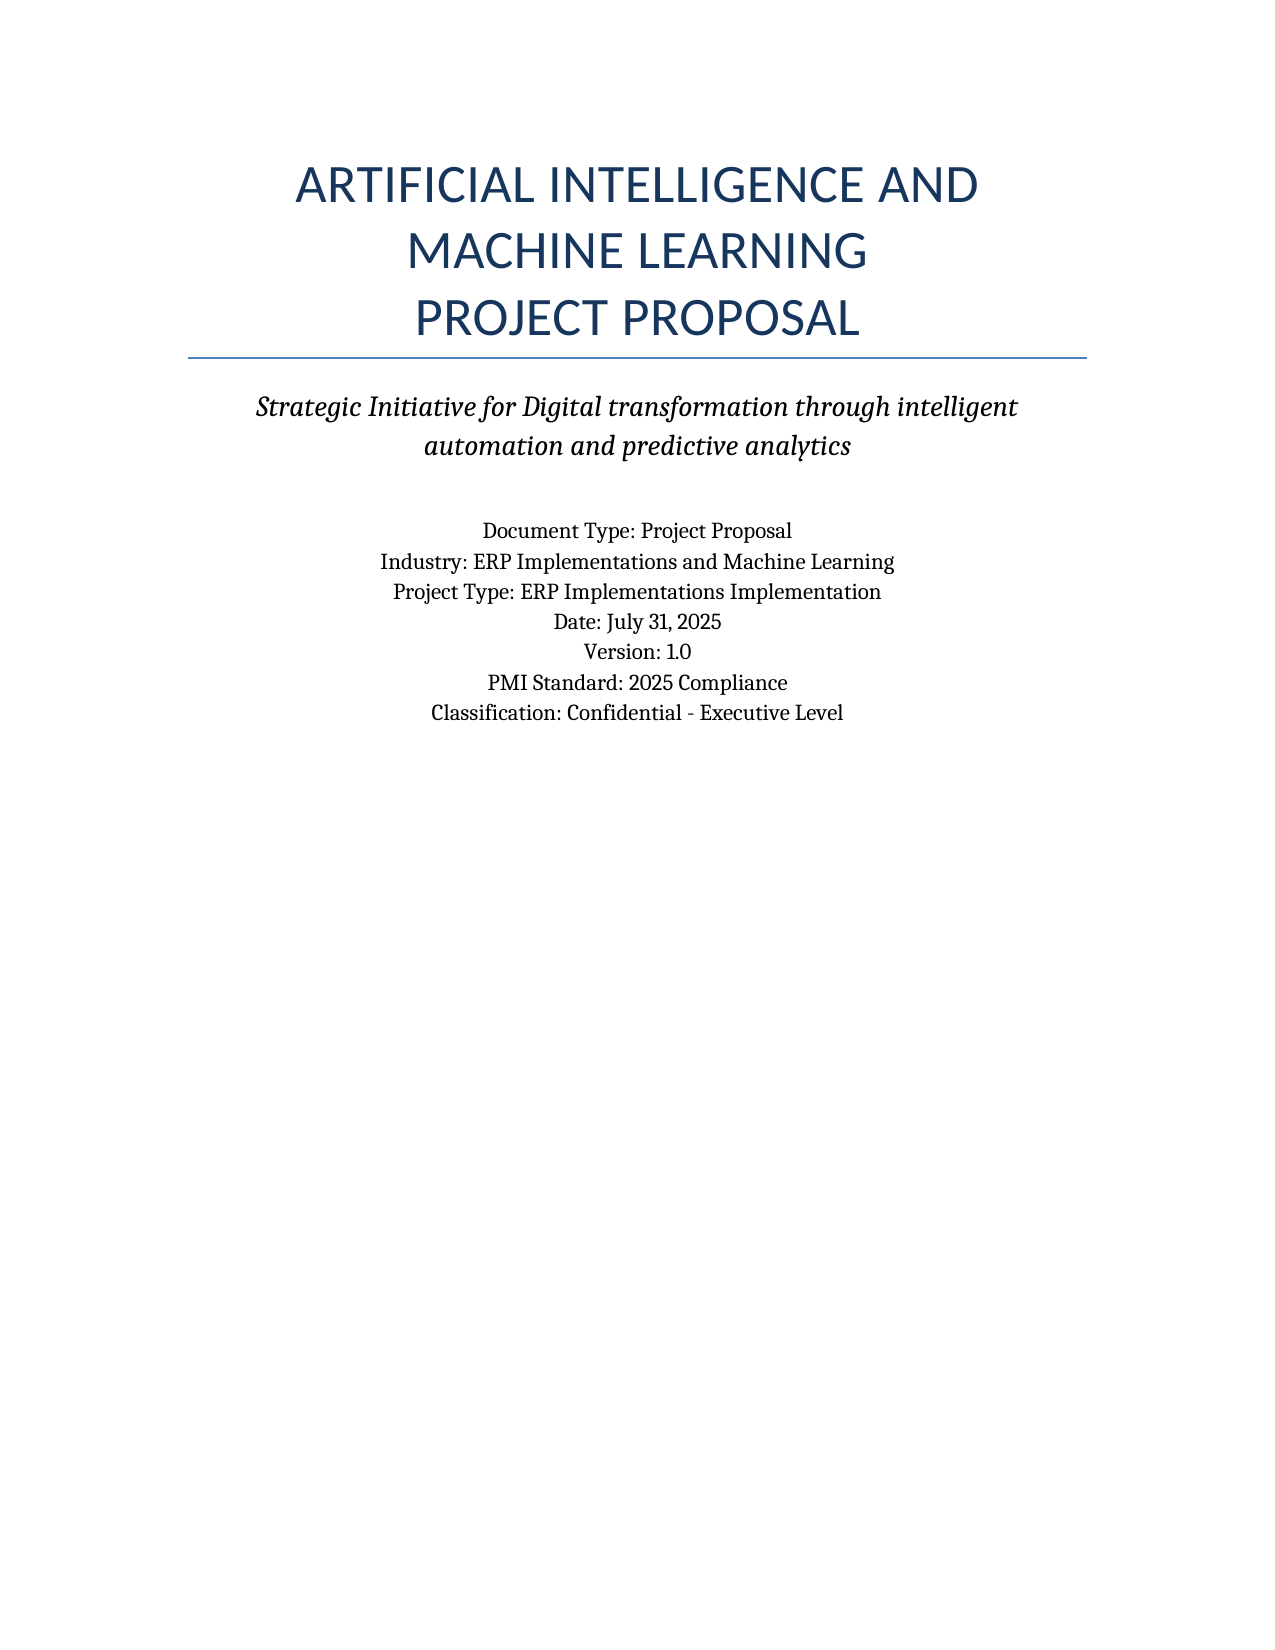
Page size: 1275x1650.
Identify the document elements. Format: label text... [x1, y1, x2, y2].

title ARTIFICIAL INTELLIGENCE AND MACHINE LEARNING PROJECT PROPOSAL [187, 150, 1087, 359]
text Strategic Initiative for Digital transformation through intelligent automation and predictive analytics [187, 390, 1087, 462]
text Document Type: Project Proposal Industry: ERP Implementations and Machine Learning Project Type: ERP Implementations Implementation Date: July 31, 2025 Version: 1.0 PMI Standard: 2025 Compliance Classification: Confidential - Executive Level [187, 488, 1087, 756]
